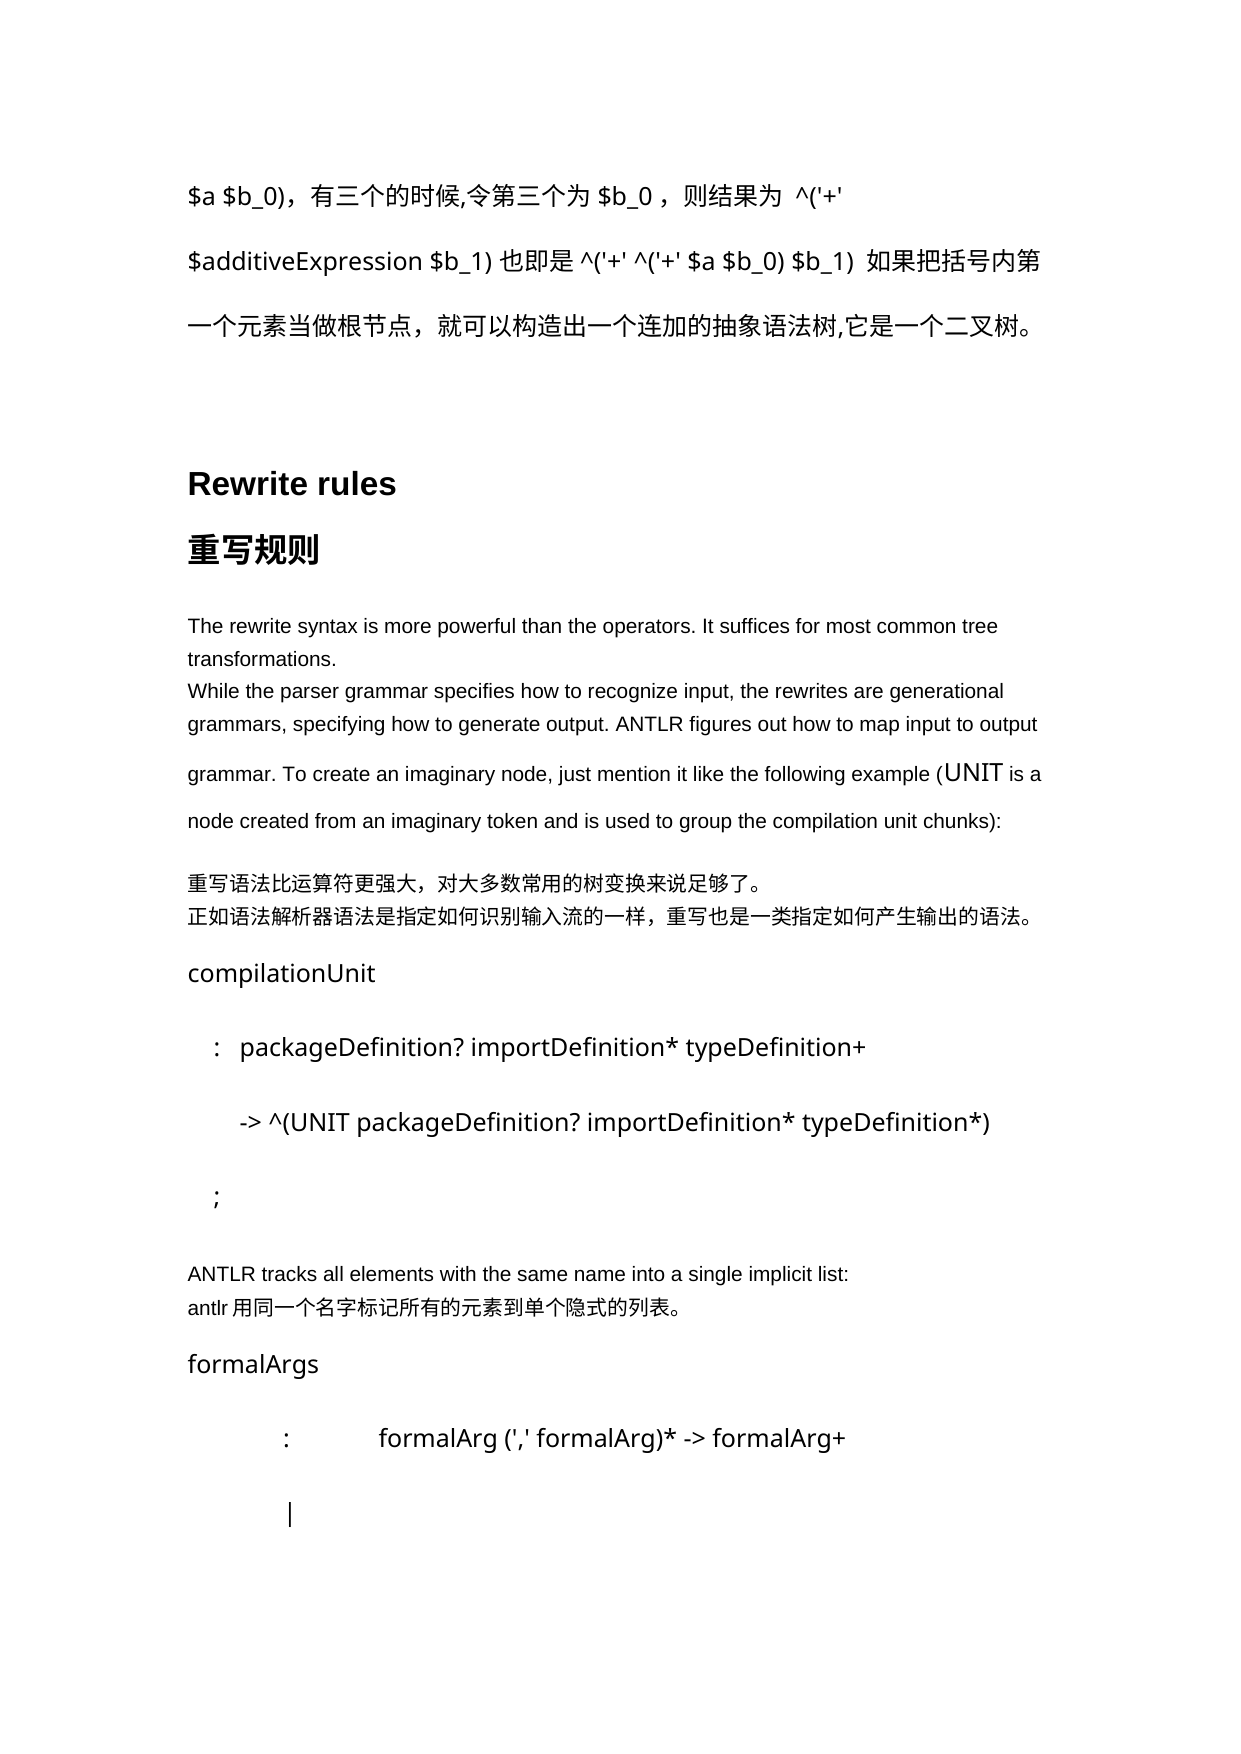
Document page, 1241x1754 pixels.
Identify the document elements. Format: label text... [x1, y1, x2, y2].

text compilationUnit [187, 941, 1053, 1006]
text 重写语法比运算符更强大，对大多数常用的树变换来说足够了。 正如语法解析器语法是指定如何识别输入流的一样，重写也是一类指定如何产生输出的语法。 [187, 866, 1053, 931]
text ANTLR tracks all elements with the same name into a single implicit list: antlr用同一个名字标记所有的元素到单个隐式的列表。 [187, 1257, 1053, 1322]
text | [187, 1480, 1053, 1545]
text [187, 162, 1053, 357]
text : packageDefinition? importDefinition* typeDefinition+ [187, 1015, 1053, 1080]
text -> ^(UNIT packageDefinition? importDefinition* typeDefinition*) [187, 1089, 1053, 1154]
text formalArgs [187, 1331, 1053, 1396]
text ; [187, 1163, 1053, 1228]
text The rewrite syntax is more powerful than the operators. It suffices for most common tree transformations. While the parser grammar specifies how to recognize input, the rewrites are generational grammars, specifying how to generate output. ANTLR figures out how to map input to output grammar. To create an imaginary node, just mention it like the following example (UNIT is a node created from an imaginary token and is used to group the compilation unit chunks): [187, 610, 1053, 837]
text : formalArg (',' formalArg)* -> formalArg+ [187, 1406, 1053, 1471]
text Rewrite rules 重写规则 [187, 451, 1053, 581]
